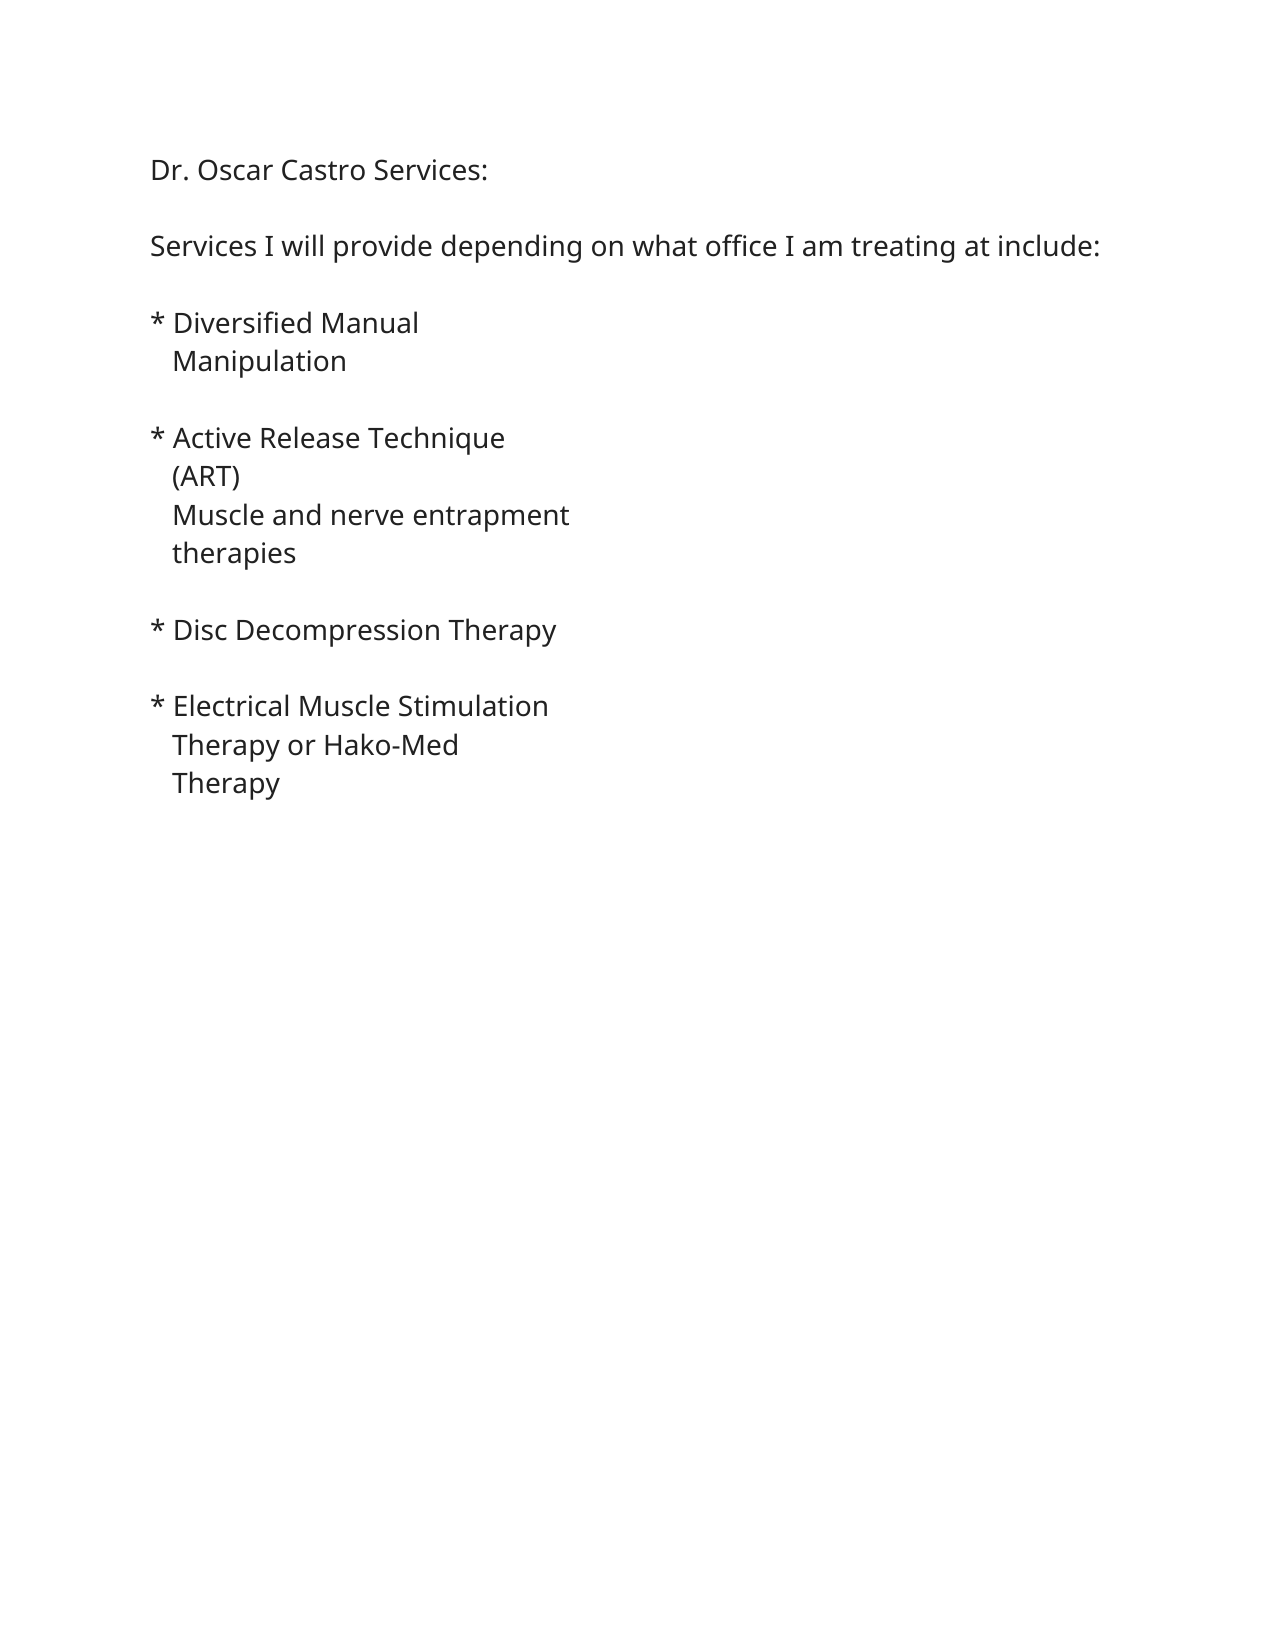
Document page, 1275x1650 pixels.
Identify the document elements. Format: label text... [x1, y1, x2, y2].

text Therapy [150, 763, 1125, 802]
text therapies [150, 533, 1125, 572]
text Dr. Oscar Castro Services: [150, 150, 1125, 188]
text Therapy or Hako-Med [150, 725, 1125, 763]
text Muscle and nerve entrapment [150, 495, 1125, 533]
text * Active Release Technique [150, 418, 1125, 457]
text * Disc Decompression Therapy [150, 610, 1125, 648]
text (ART) [150, 457, 1125, 495]
text * Electrical Muscle Stimulation [150, 687, 1125, 725]
text * Diversified Manual [150, 303, 1125, 342]
text Services I will provide depending on what office I am treating at include: [150, 227, 1125, 265]
text Manipulation [150, 342, 1125, 380]
